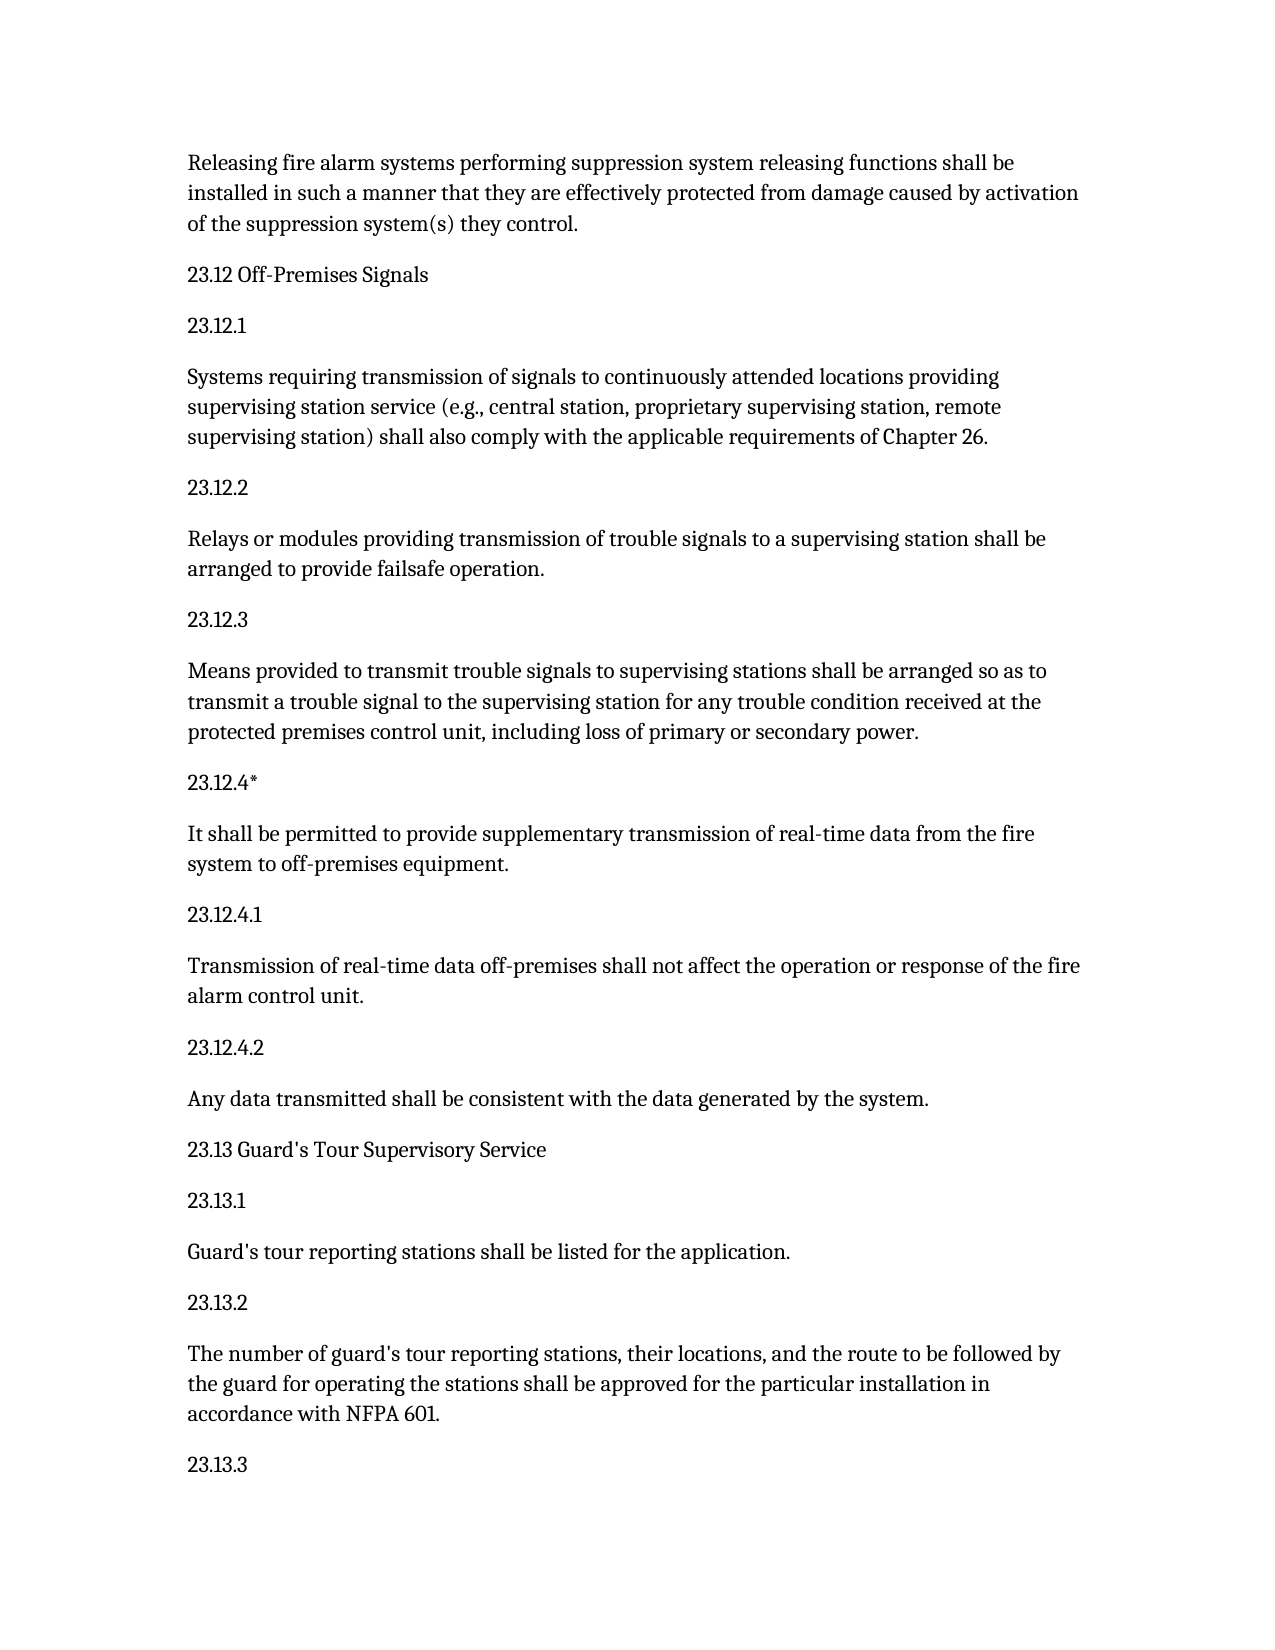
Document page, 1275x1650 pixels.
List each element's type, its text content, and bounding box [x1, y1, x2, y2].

text Relays or modules providing transmission of trouble signals to a supervising station shall be arranged to provide failsafe operation. [187, 526, 1087, 583]
text It shall be permitted to provide supplementary transmission of real-time data from the fire system to off-premises equipment. [187, 821, 1087, 877]
text 23.13.1 [187, 1187, 1087, 1214]
text 23.12.4* [187, 770, 1087, 796]
text 23.13.2 [187, 1289, 1087, 1316]
text Transmission of real-time data off-premises shall not affect the operation or response of the fire alarm control unit. [187, 953, 1087, 1010]
text 23.13.3 [187, 1452, 1087, 1478]
text 23.12.3 [187, 607, 1087, 634]
text 23.12.4.1 [187, 902, 1087, 928]
text 23.12.4.2 [187, 1034, 1087, 1061]
text 23.13 Guard's Tour Supervisory Service [187, 1136, 1087, 1163]
text Guard's tour reporting stations shall be listed for the application. [187, 1238, 1087, 1265]
text The number of guard's tour reporting stations, their locations, and the route to be followed by the guard for operating the stations shall be approved for the particular installation in accordance with NFPA 601. [187, 1341, 1087, 1427]
text 23.12 Off-Premises Signals [187, 261, 1087, 288]
text Any data transmitted shall be consistent with the data generated by the system. [187, 1085, 1087, 1112]
text Means provided to transmit trouble signals to supervising stations shall be arranged so as to transmit a trouble signal to the supervising station for any trouble condition received at the protected premises control unit, including loss of primary or secondary power. [187, 658, 1087, 745]
text 23.12.1 [187, 312, 1087, 339]
text 23.12.2 [187, 475, 1087, 501]
text Systems requiring transmission of signals to continuously attended locations providing supervising station service (e.g., central station, proprietary supervising station, remote supervising station) shall also comply with the applicable requirements of Chapter 26. [187, 363, 1087, 450]
text Releasing fire alarm systems performing suppression system releasing functions shall be installed in such a manner that they are effectively protected from damage caused by activation of the suppression system(s) they control. [187, 150, 1087, 237]
